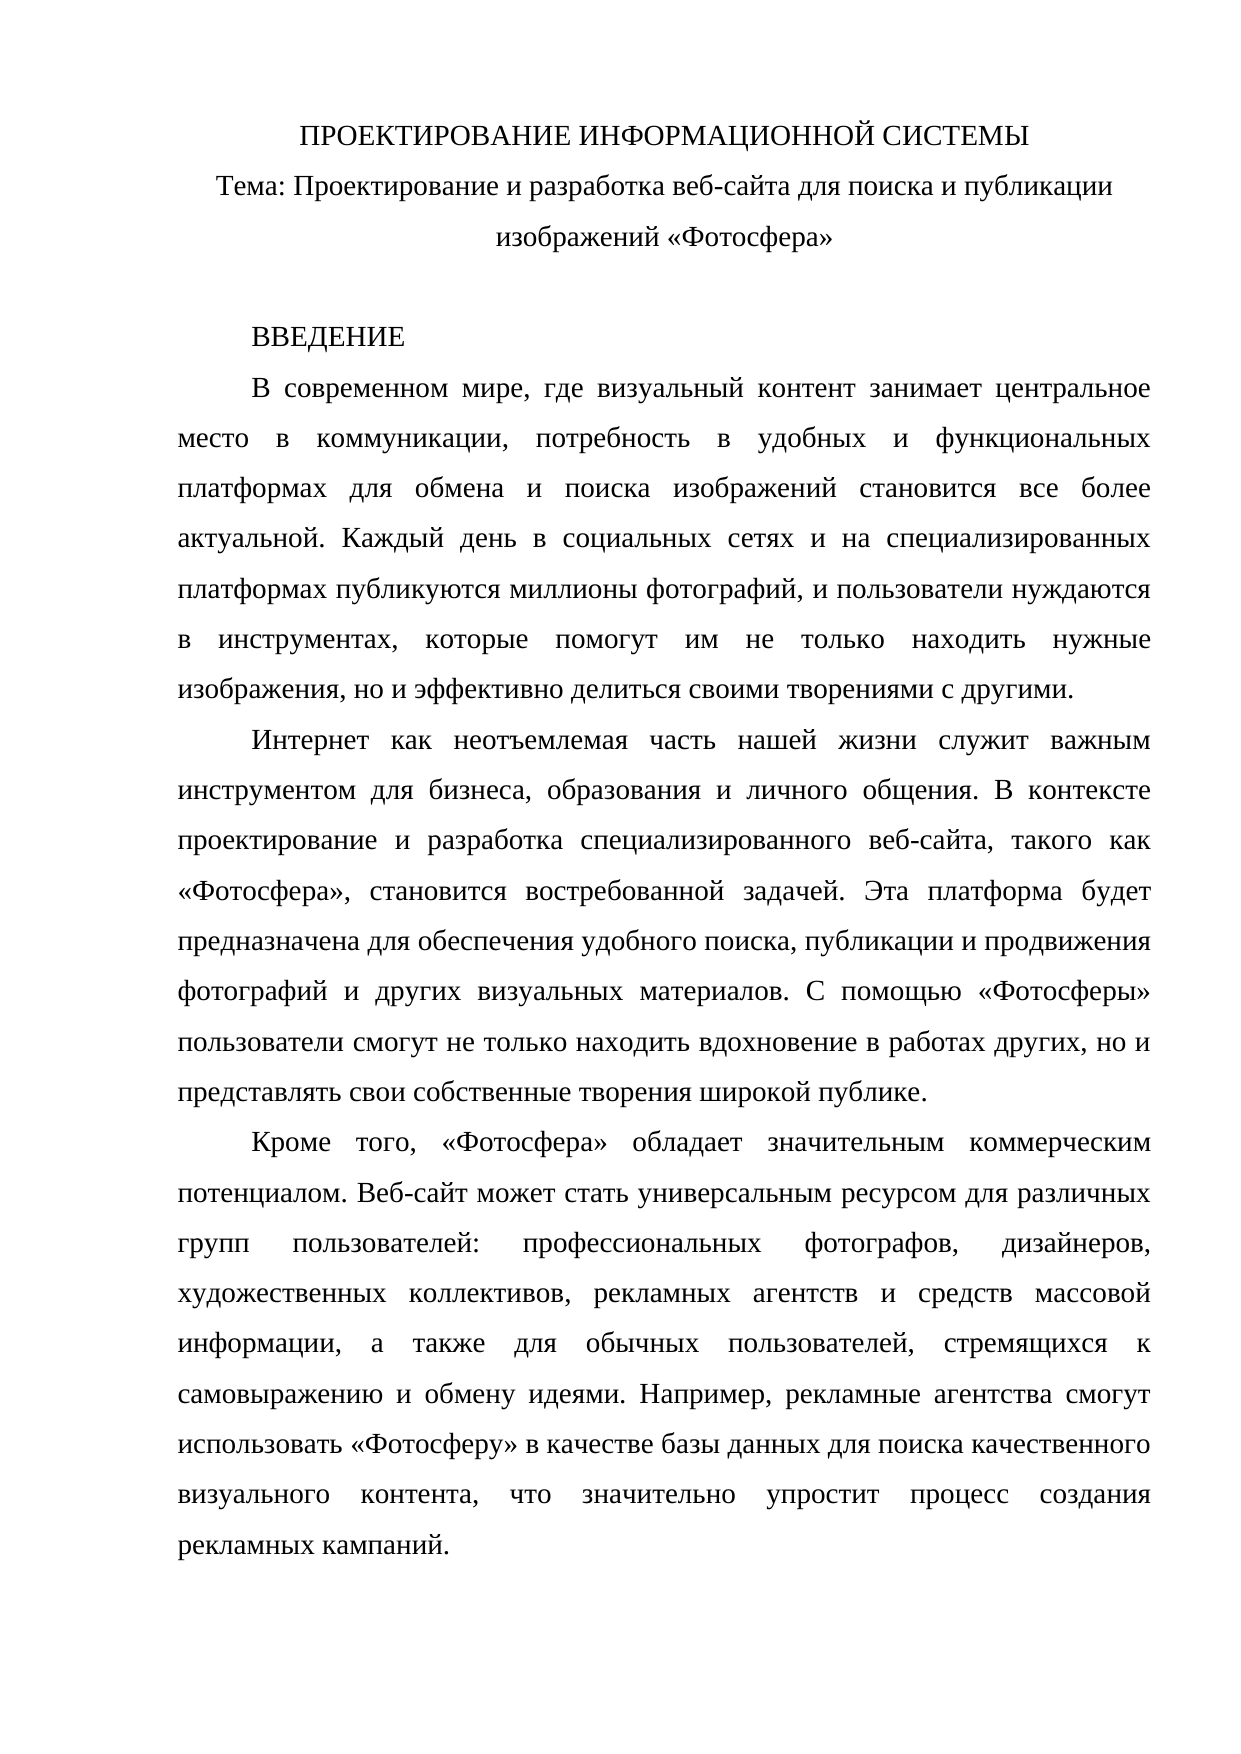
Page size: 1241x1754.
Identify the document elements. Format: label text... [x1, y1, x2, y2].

text ВВЕДЕНИЕ [177, 319, 1152, 353]
text Тема: Проектирование и разработка веб-сайта для поиска и публикации изображений «Фотосфера» [177, 168, 1152, 252]
text ПРОЕКТИРОВАНИЕ ИНФОРМАЦИОННОЙ СИСТЕМЫ [177, 118, 1152, 152]
text В современном мире, где визуальный контент занимает центральное место в коммуникации, потребность в удобных и функциональных платформах для обмена и поиска изображений становится все более актуальной. Каждый день в социальных сетях и на специализированных платформах публикуются миллионы фотографий, и пользователи нуждаются в инструментах, которые помогут им не только находить нужные изображения, но и эффективно делиться своими творениями с другими. [177, 370, 1152, 705]
text Интернет как неотъемлемая часть нашей жизни служит важным инструментом для бизнеса, образования и личного общения. В контексте проектирование и разработка специализированного веб-сайта, такого как «Фотосфера», становится востребованной задачей. Эта платформа будет предназначена для обеспечения удобного поиска, публикации и продвижения фотографий и других визуальных материалов. С помощью «Фотосферы» пользователи смогут не только находить вдохновение в работах других, но и представлять свои собственные творения широкой публике. [177, 722, 1152, 1108]
text Кроме того, «Фотосфера» обладает значительным коммерческим потенциалом. Веб-сайт может стать универсальным ресурсом для различных групп пользователей: профессиональных фотографов, дизайнеров, художественных коллективов, рекламных агентств и средств массовой информации, а также для обычных пользователей, стремящихся к самовыражению и обмену идеями. Например, рекламные агентства смогут использовать «Фотосферу» в качестве базы данных для поиска качественного визуального контента, что значительно упростит процесс создания рекламных кампаний. [177, 1124, 1152, 1560]
